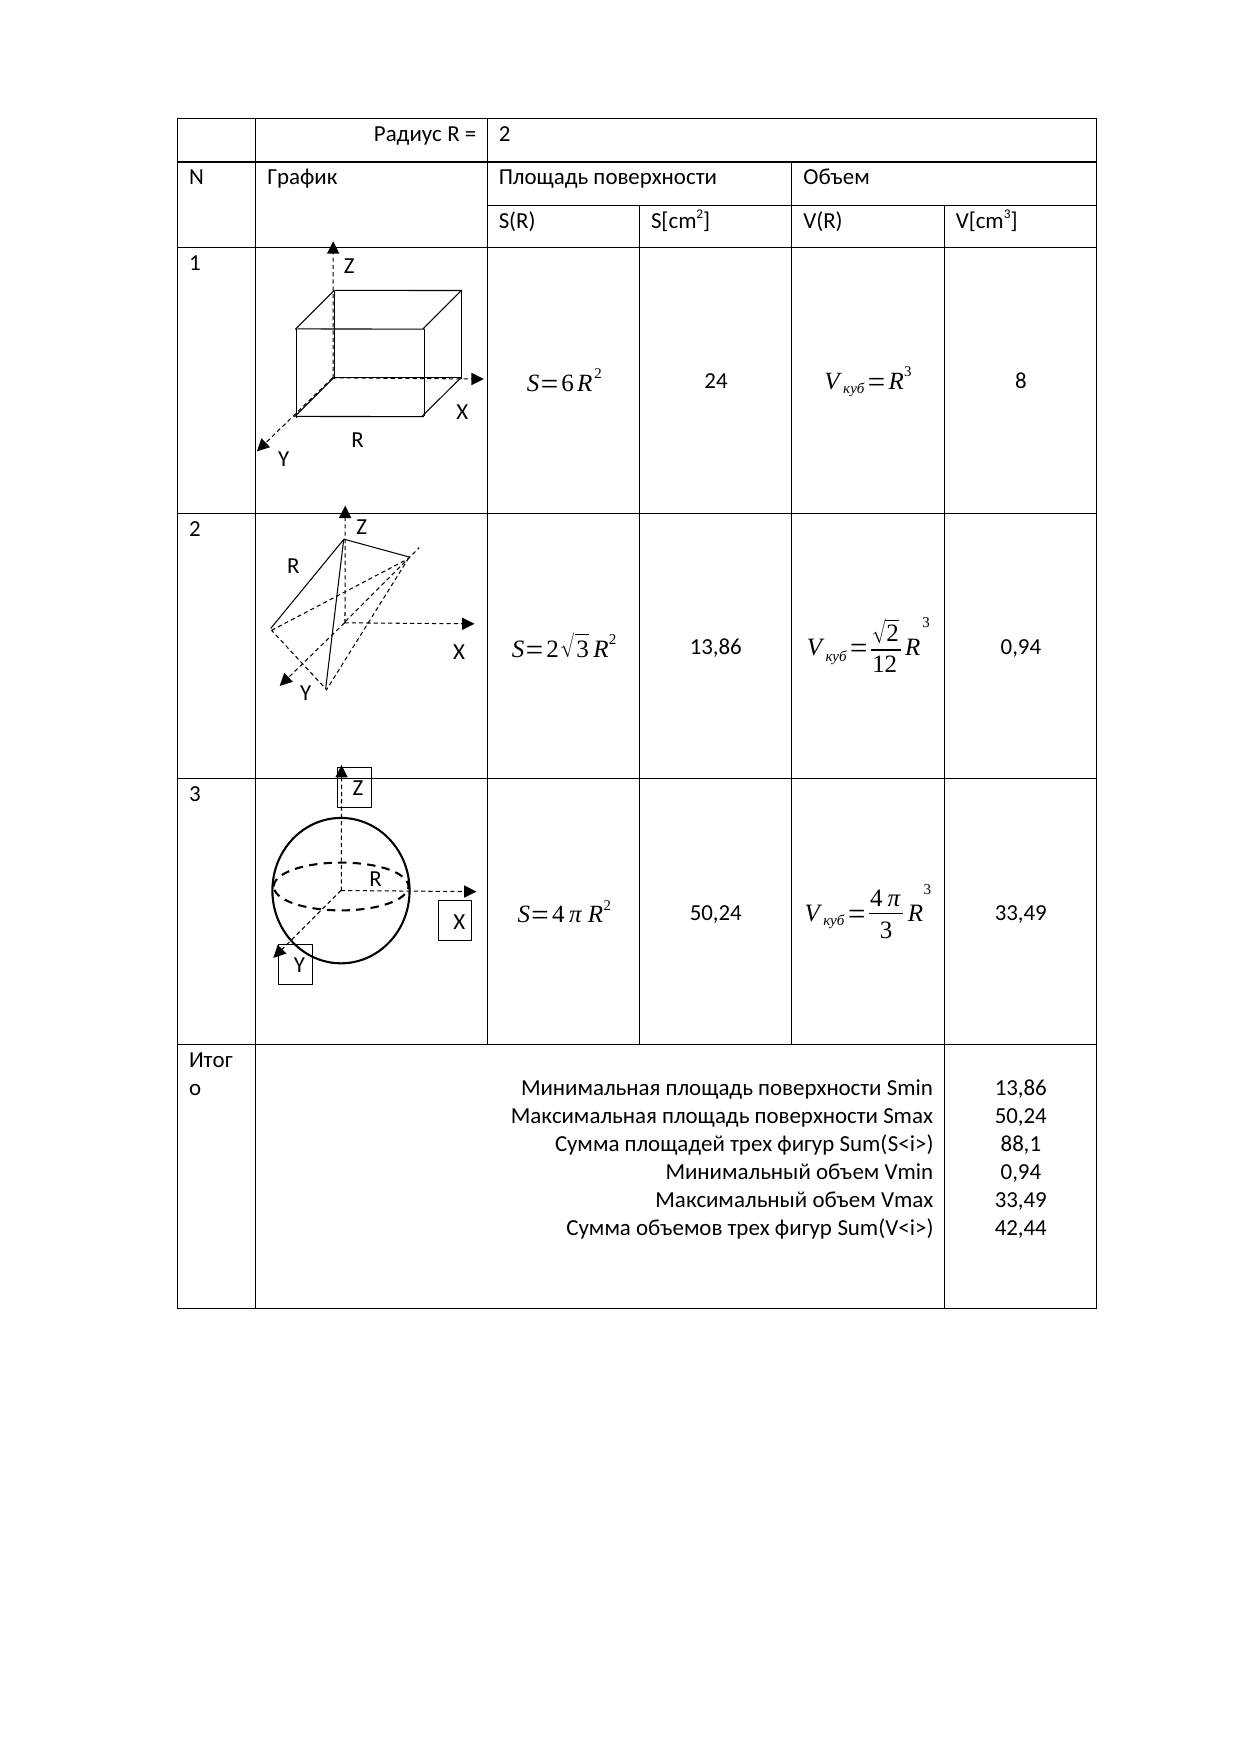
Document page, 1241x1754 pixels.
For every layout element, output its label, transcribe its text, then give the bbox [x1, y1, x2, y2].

table_cell [488, 248, 639, 513]
table_cell Итого [178, 1045, 255, 1308]
table_cell S(R) [488, 206, 639, 247]
table_cell V[cm3] [945, 206, 1096, 247]
table_cell Минимальная площадь поверхности Smin Максимальная площадь поверхности Smax Сумма площадей трех фигур Sum(S<i>) Минимальный объем Vmin Максимальный объем Vmax Сумма объемов трех фигур Sum(V<i>) [256, 1045, 944, 1308]
table_cell График [256, 163, 487, 247]
table_cell 0,9 см3 [945, 514, 1096, 778]
table_cell [256, 514, 487, 778]
table_cell 1 [178, 248, 255, 513]
table_cell Площадь поверхности [488, 163, 791, 205]
table_cell V(R) [792, 206, 944, 247]
table_cell [792, 514, 944, 778]
table_cell 13,9 см2 [640, 514, 791, 778]
table_cell [792, 248, 944, 513]
table_header [178, 119, 255, 161]
table_cell S[cm2] [640, 206, 791, 247]
table_header Радиус R = [256, 119, 487, 161]
table_cell 24,0 см2 [640, 248, 791, 513]
table_cell [488, 779, 639, 1044]
table_header 2 [488, 119, 1096, 161]
table_cell 50,2 см2 [640, 779, 791, 1044]
table_cell [256, 248, 487, 513]
table_cell 8,0 см3 [945, 248, 1096, 513]
table_cell [256, 779, 487, 1044]
table_cell 3 [178, 779, 255, 1044]
table_cell 13,9 50,2 88,1 0,9 33,5 42,4 [945, 1045, 1096, 1308]
table_cell [488, 514, 639, 778]
table_cell 2 [178, 514, 255, 778]
table_cell N [178, 163, 255, 247]
table_cell 33,5 см3 [945, 779, 1096, 1044]
table_cell [792, 779, 944, 1044]
table_cell Объем [792, 163, 1096, 205]
